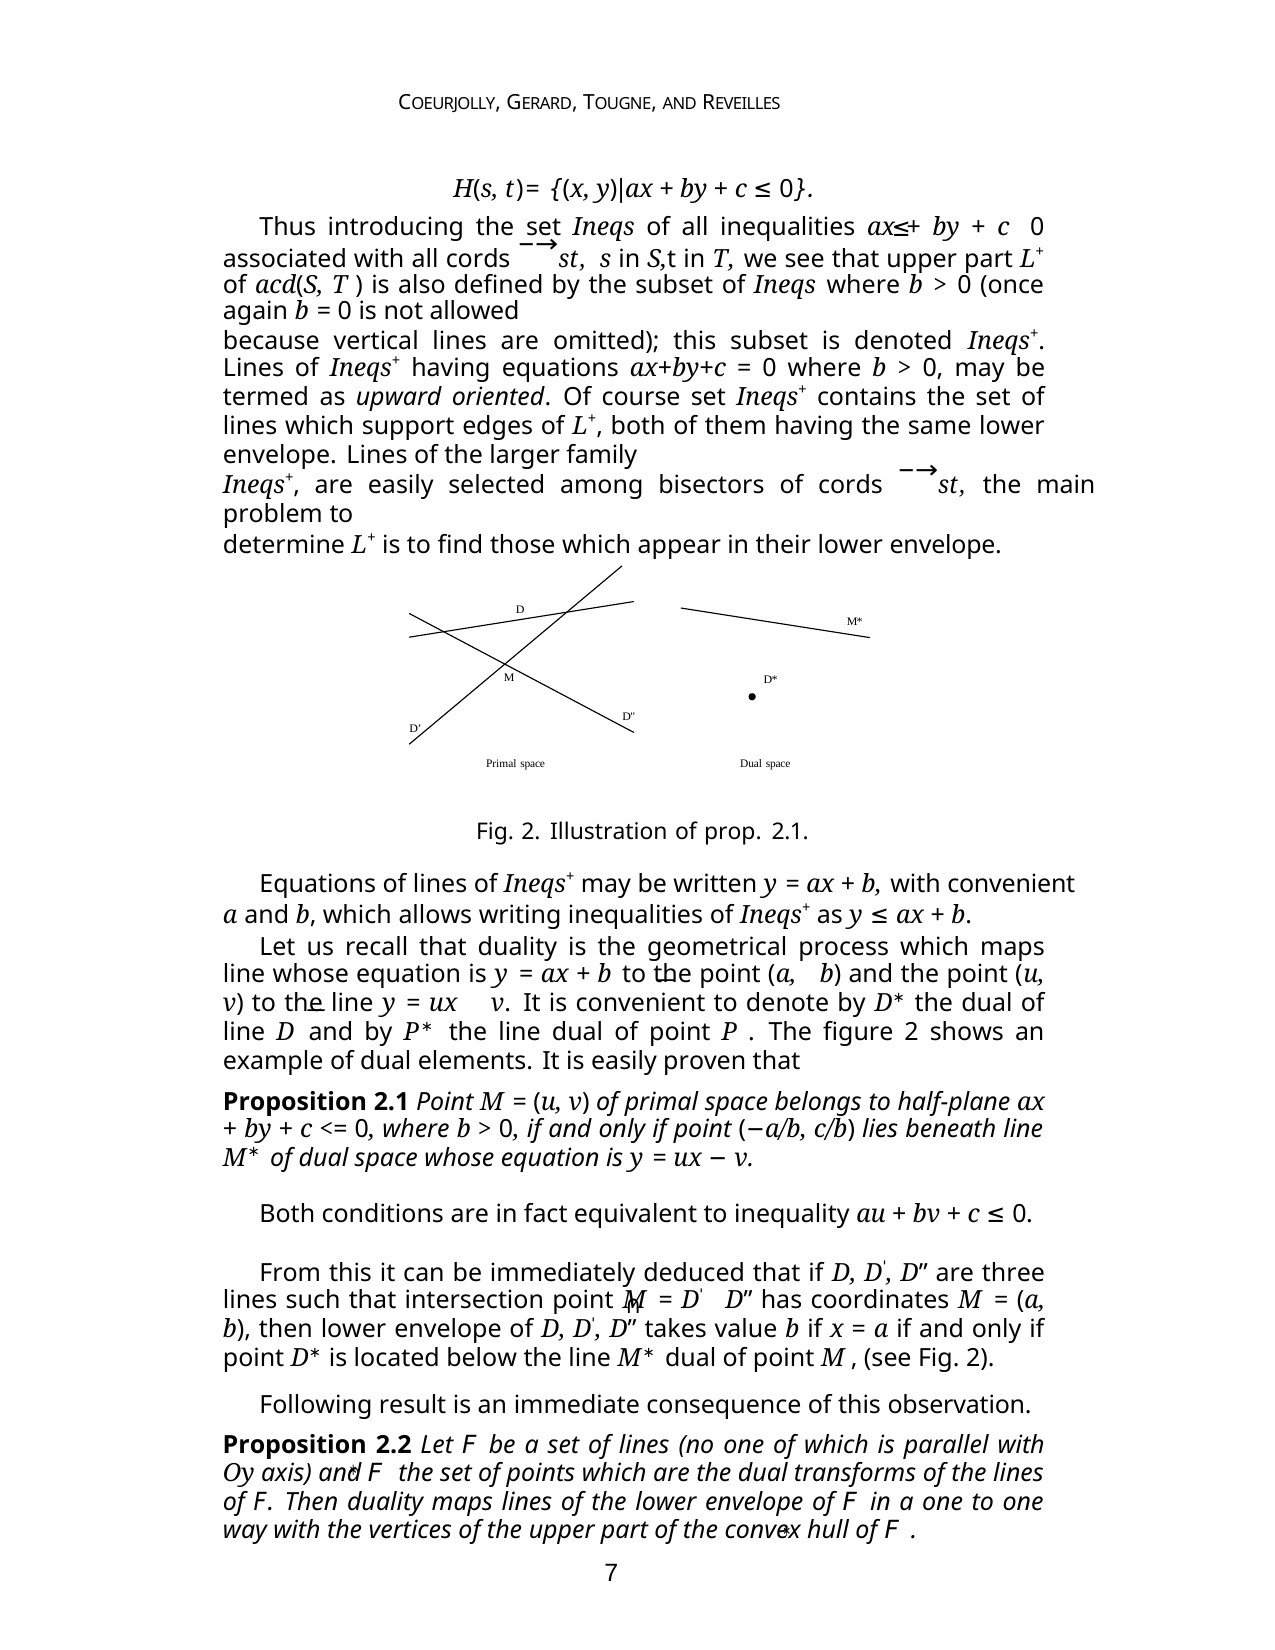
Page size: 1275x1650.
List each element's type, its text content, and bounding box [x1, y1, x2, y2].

text From this it can be immediately deduced that if D, D', D” are three lines such that intersection point M = D' D” has coordinates M = (a, b), then lower envelope of D, D', D” takes value b if x = a if and only if point D∗ is located below the line M∗ dual of point M , (see Fig. 2). [223, 1258, 1045, 1374]
text H(s, t)= {(x, y)|ax + by + c ≤ 0}. [220, 170, 1047, 204]
text Primal space Dual space [486, 756, 1096, 769]
text because vertical lines are omitted); this subset is denoted Ineqs+. Lines of Ineqs+ having equations ax+by+c = 0 where b > 0, may be termed as upward oriented. Of course set Ineqs+ contains the set of lines which support edges of L+, both of them having the same lower envelope. Lines of the larger family [223, 326, 1045, 471]
text Proposition 2.2 Let F be a set of lines (no one of which is parallel with Oy axis) and F the set of points which are the dual transforms of the lines of F. Then duality maps lines of the lower envelope of F in a one to one way with the vertices of the upper part of the convex hull of F . [222, 1430, 1045, 1546]
text Both conditions are in fact equivalent to inequality au + bv + c ≤ 0. [259, 1195, 1096, 1229]
text Proposition 2.1 Point M = (u, v) of primal space belongs to half-plane ax + by + c <= 0, where b > 0, if and only if point (−a/b, c/b) lies beneath line M∗ of dual space whose equation is y = ux − v. [223, 1087, 1045, 1174]
text Let us recall that duality is the geometrical process which maps line whose equation is y = ax + b to the point (a, b) and the point (u, v) to the line y = ux v. It is convenient to denote by D∗ the dual of line D and by P∗ the line dual of point P . The figure 2 shows an example of dual elements. It is easily proven that [223, 932, 1045, 1077]
text Ineqs+, are easily selected among bisectors of cords −→st, the main problem to [223, 471, 1096, 528]
text Following result is an immediate consequence of this observation. [259, 1387, 1096, 1421]
text Equations of lines of Ineqs+ may be written y = ax + b, with convenient [259, 866, 1096, 899]
text a and b, which allows writing inequalities of Ineqs+ as y ≤ ax + b. [223, 899, 1096, 930]
text Thus introducing the set Ineqs of all inequalities ax + by + c 0 associated with all cords −→st, s in S,t in T, we see that upper part L+ of acd(S, T ) is also defined by the subset of Ineqs where b > 0 (once again b = 0 is not allowed [223, 214, 1045, 326]
text Fig. 2. Illustration of prop. 2.1. [476, 815, 1096, 846]
text determine L+ is to find those which appear in their lower envelope. [223, 528, 1096, 561]
text D* [445, 673, 1096, 686]
